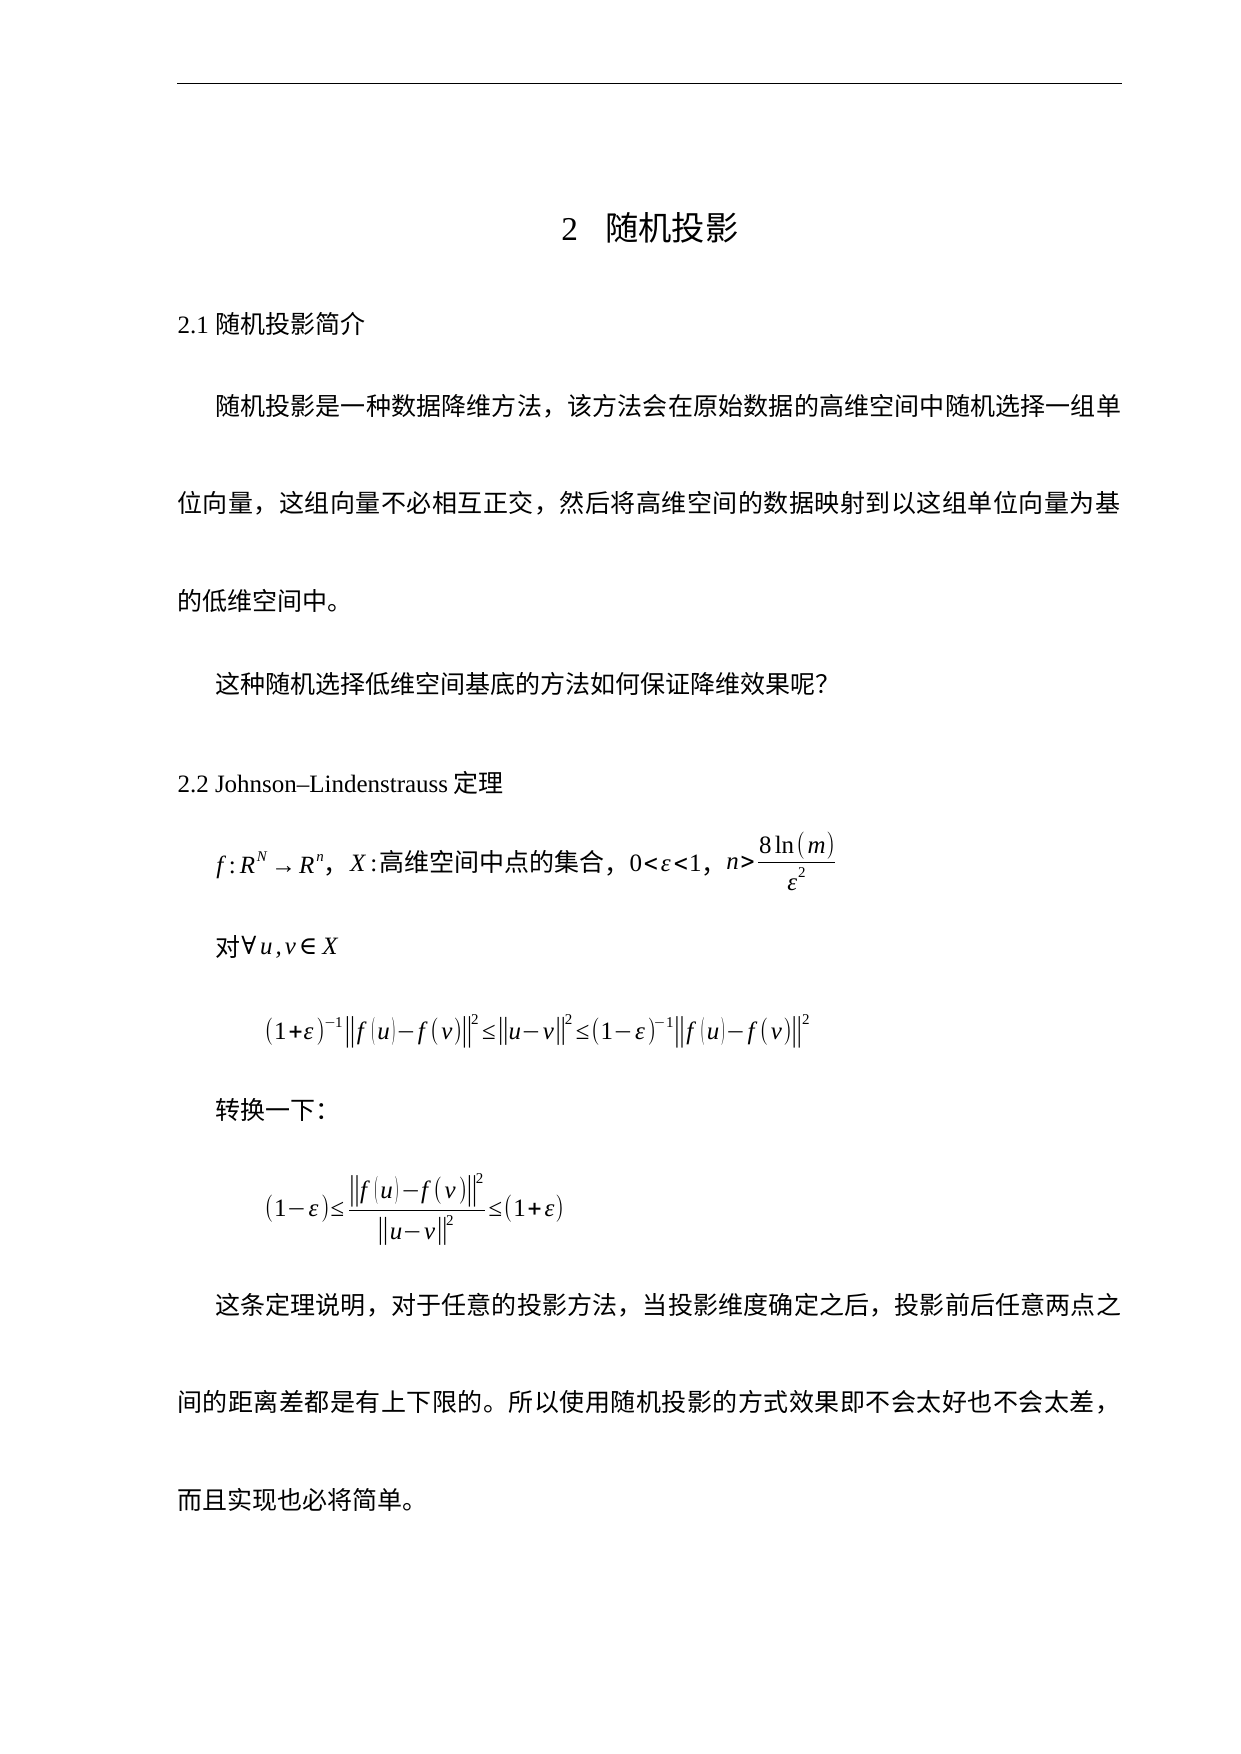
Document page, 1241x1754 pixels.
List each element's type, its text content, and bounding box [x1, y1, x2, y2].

text ，，， [177, 830, 1122, 895]
subtitle Johnson–Lindenstrauss定理 [177, 749, 1122, 814]
text 对 [177, 913, 1122, 978]
text 这条定理说明，对于任意的投影方法，当投影维度确定之后，投影前后任意两点之间的距离差都是有上下限的。所以使用随机投影的方式效果即不会太好也不会太差，而且实现也必将简单。 [177, 1271, 1122, 1531]
text 转换一下： [177, 1076, 1122, 1141]
text 这种随机选择低维空间基底的方法如何保证降维效果呢？ [177, 650, 1122, 715]
subtitle 随机投影简介 [177, 290, 1122, 355]
text 随机投影是一种数据降维方法，该方法会在原始数据的高维空间中随机选择一组单位向量，这组向量不必相互正交，然后将高维空间的数据映射到以这组单位向量为基的低维空间中。 [177, 372, 1122, 632]
subtitle 随机投影 [177, 193, 1122, 258]
